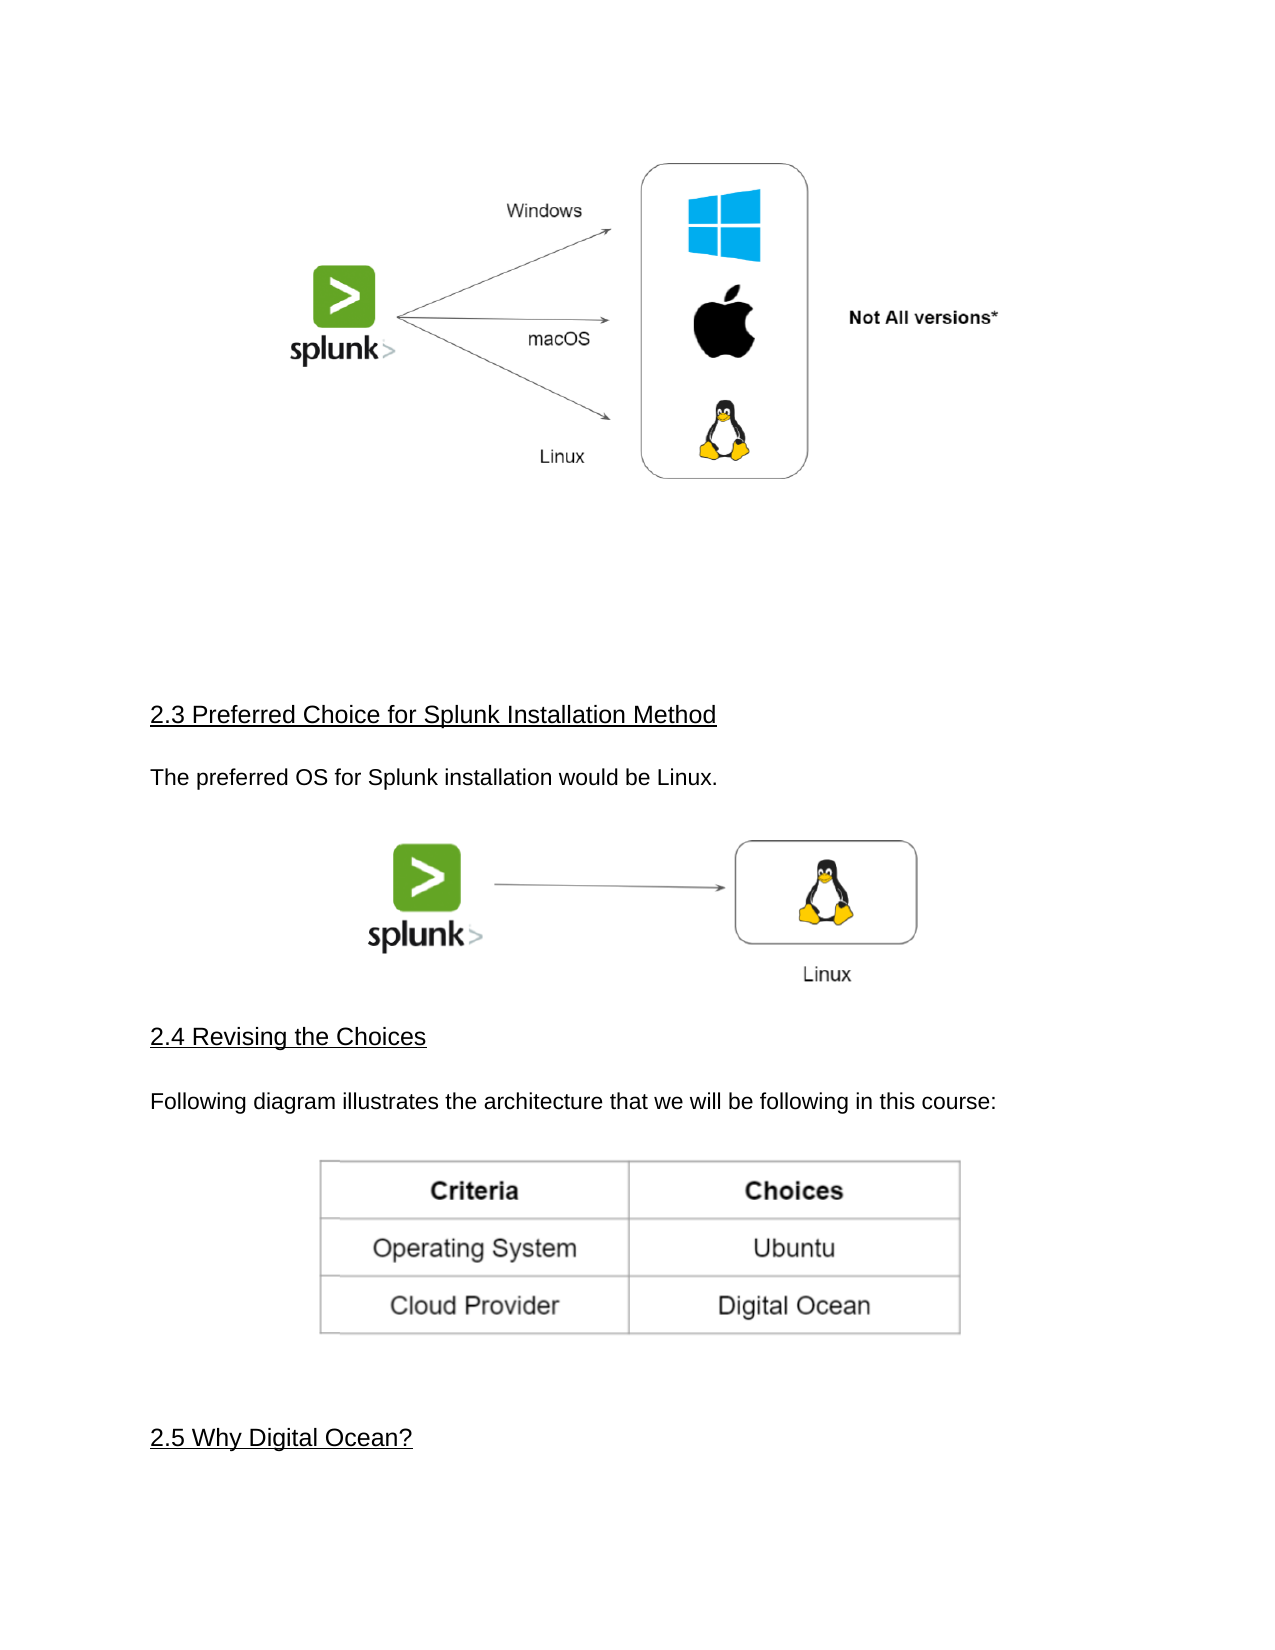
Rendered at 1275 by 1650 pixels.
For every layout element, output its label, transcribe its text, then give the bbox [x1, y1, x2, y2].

text 2.4 Revising the Choices [150, 1022, 1125, 1051]
text The preferred OS for Splunk installation would be Linux. [150, 764, 1125, 790]
picture [348, 824, 927, 989]
picture [273, 150, 1002, 486]
text 2.5 Why Digital Ocean? [150, 1423, 1125, 1452]
picture [300, 1148, 975, 1357]
text Following diagram illustrates the architecture that we will be following in this course: [150, 1088, 1125, 1114]
text 2.3 Preferred Choice for Splunk Installation Method [150, 701, 1125, 729]
